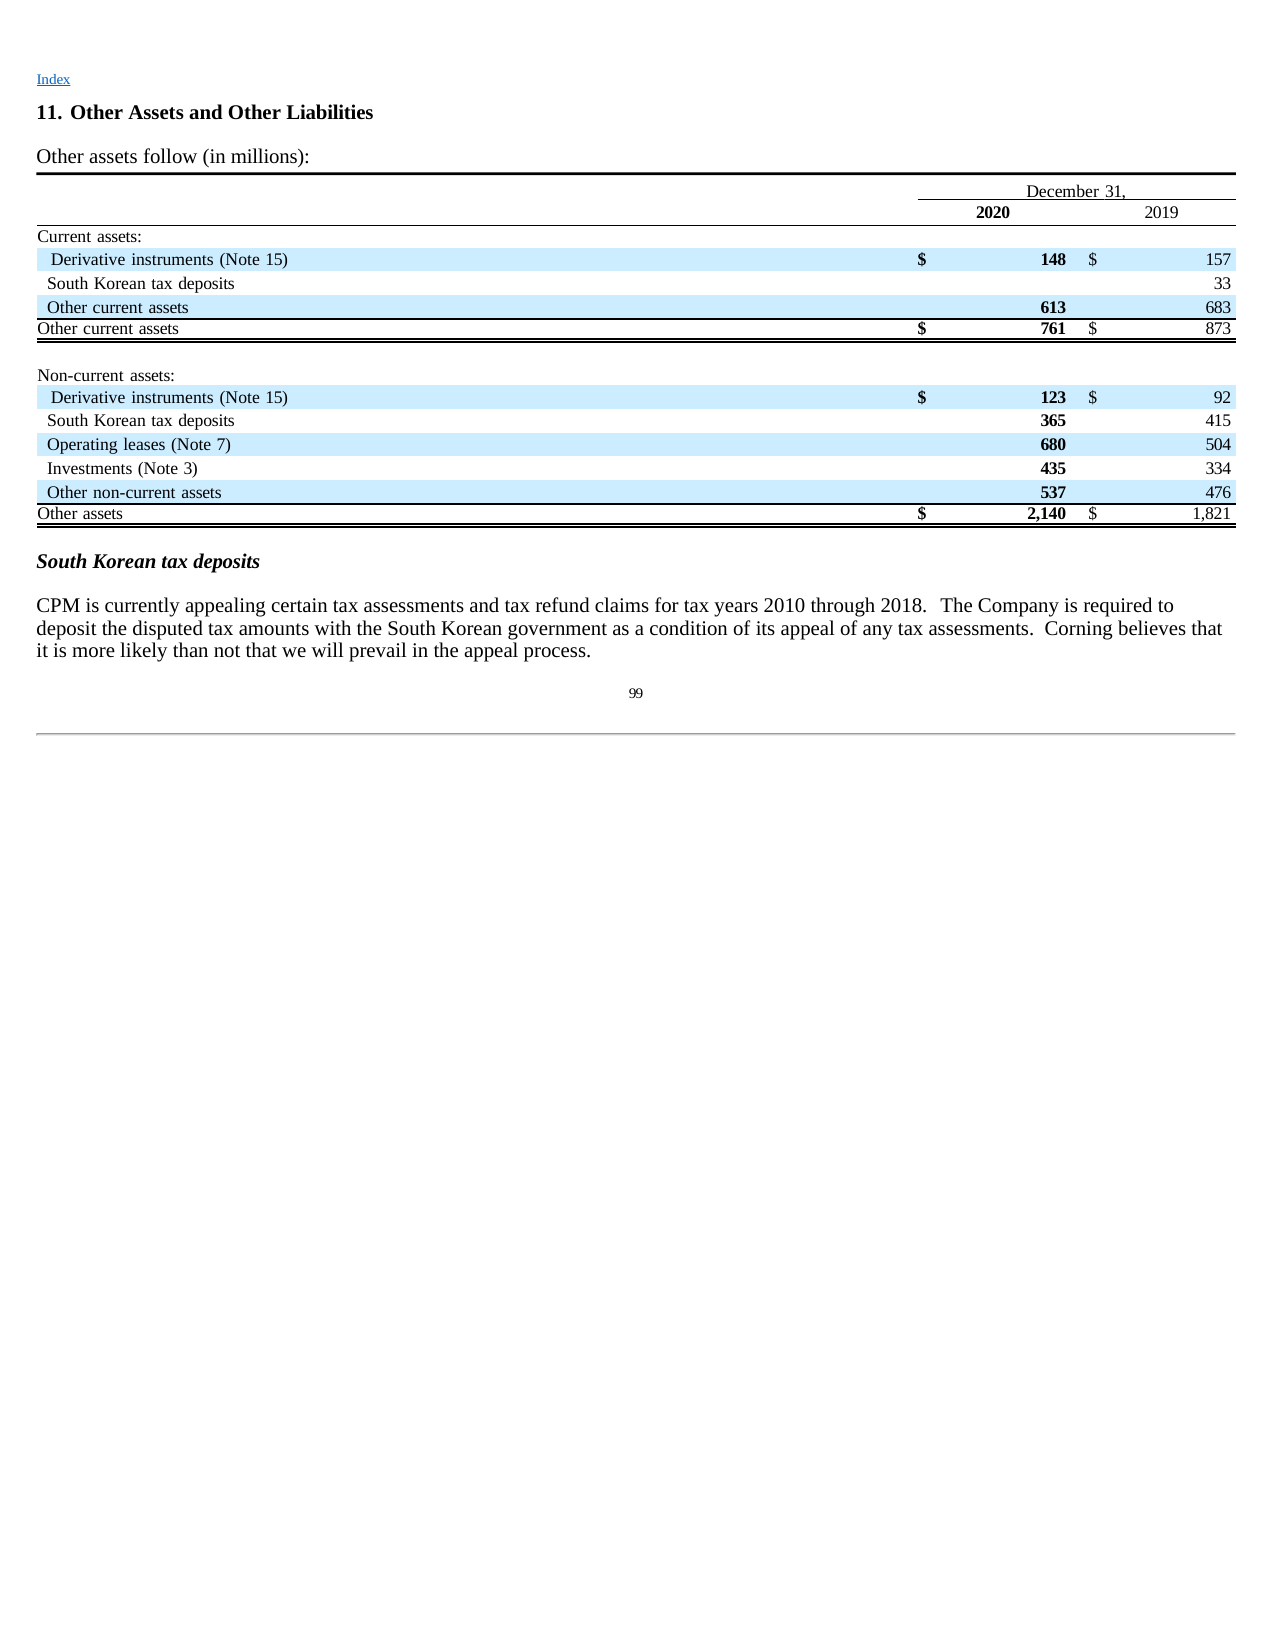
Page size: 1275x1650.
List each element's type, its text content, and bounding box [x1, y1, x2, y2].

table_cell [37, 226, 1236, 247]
text 99 [393, 685, 879, 701]
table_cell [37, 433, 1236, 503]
text December 31, [19, 174, 1236, 201]
text Other assets follow (in millions): [36, 144, 1252, 168]
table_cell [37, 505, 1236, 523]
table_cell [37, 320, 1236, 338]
subtitle Other Assets and Other Liabilities [36, 100, 1252, 124]
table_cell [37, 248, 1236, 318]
subtitle South Korean tax deposits [36, 549, 1252, 573]
text CPM is currently appealing certain tax assessments and tax refund claims for tax years 2010 through 2018. The Company is required to deposit the disputed tax amounts with the South Korean government as a condition of its appeal of any tax assessments. Corning believes that it is more likely than not that we will prevail in the appeal process. [36, 595, 1230, 662]
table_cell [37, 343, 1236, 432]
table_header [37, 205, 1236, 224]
